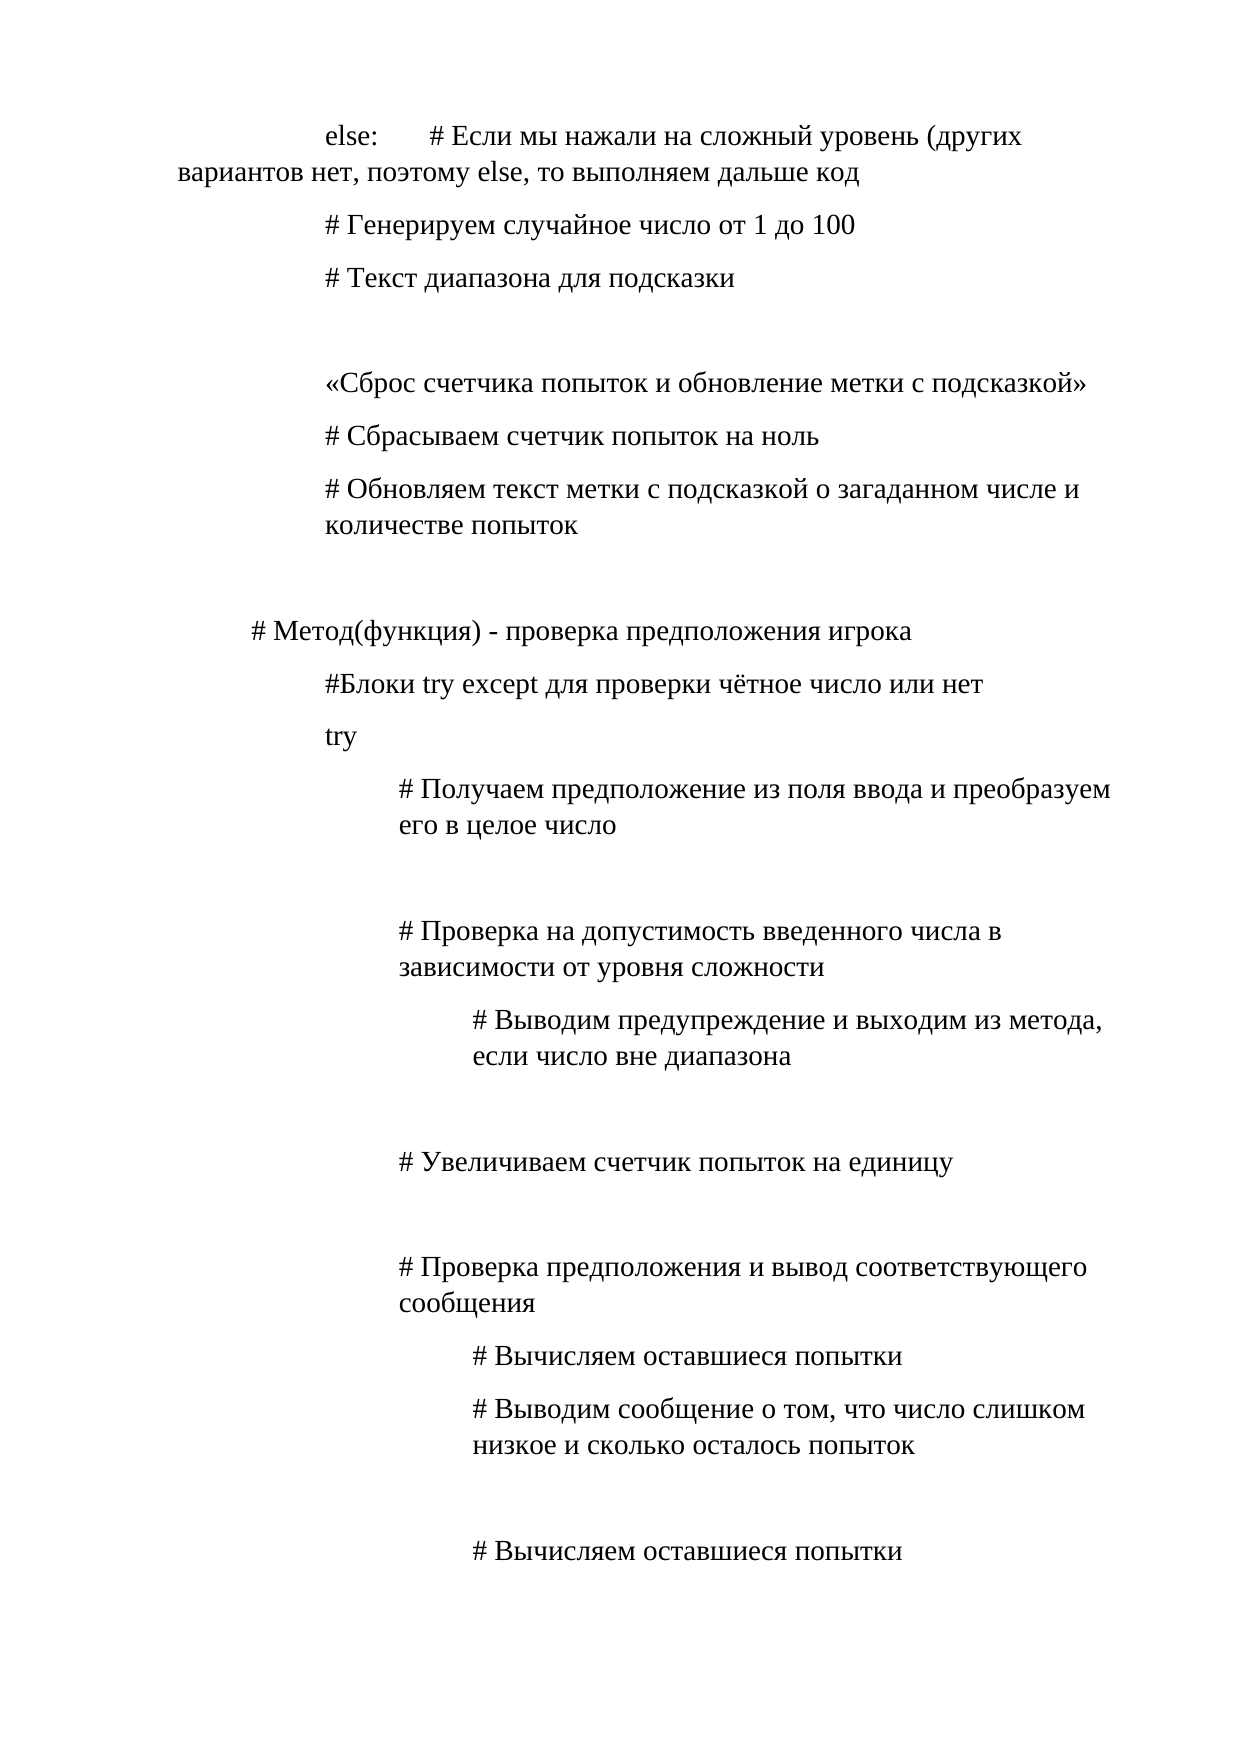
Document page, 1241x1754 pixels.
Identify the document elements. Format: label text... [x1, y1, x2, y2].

text # Вычисляем оставшиеся попытки [398, 1533, 1152, 1567]
text # Увеличиваем счетчик попыток на единицу [325, 1144, 1152, 1177]
text # Текст диапазона для подсказки [177, 260, 1152, 293]
text # Сбрасываем счетчик попыток на ноль [177, 418, 1152, 452]
text # Вычисляем оставшиеся попытки [325, 1338, 1152, 1372]
text «Сброс счетчика попыток и обновление метки с подсказкой» [177, 366, 1152, 399]
text # Выводим сообщение о том, что число слишком низкое и сколько осталось попыток [472, 1391, 1152, 1461]
text # Обновляем текст метки с подсказкой о загаданном числе и количестве попыток [325, 471, 1152, 541]
text # Метод(функция) - проверка предположения игрока [177, 613, 1152, 646]
text # Выводим предупреждение и выходим из метода, если число вне диапазона [472, 1002, 1152, 1072]
text # Генерируем случайное число от 1 до 100 [177, 207, 1152, 241]
text try [177, 718, 1152, 752]
text #Блоки try except для проверки чётное число или нет [177, 666, 1152, 699]
text # Проверка на допустимость введенного числа в зависимости от уровня сложности [398, 913, 1152, 983]
text else: # Если мы нажали на сложный уровень (других вариантов нет, поэтому else, то выполняем дальше код [177, 118, 1152, 188]
text # Проверка предположения и вывод соответствующего сообщения [398, 1249, 1152, 1319]
text # Получаем предположение из поля ввода и преобразуем его в целое число [398, 771, 1152, 841]
